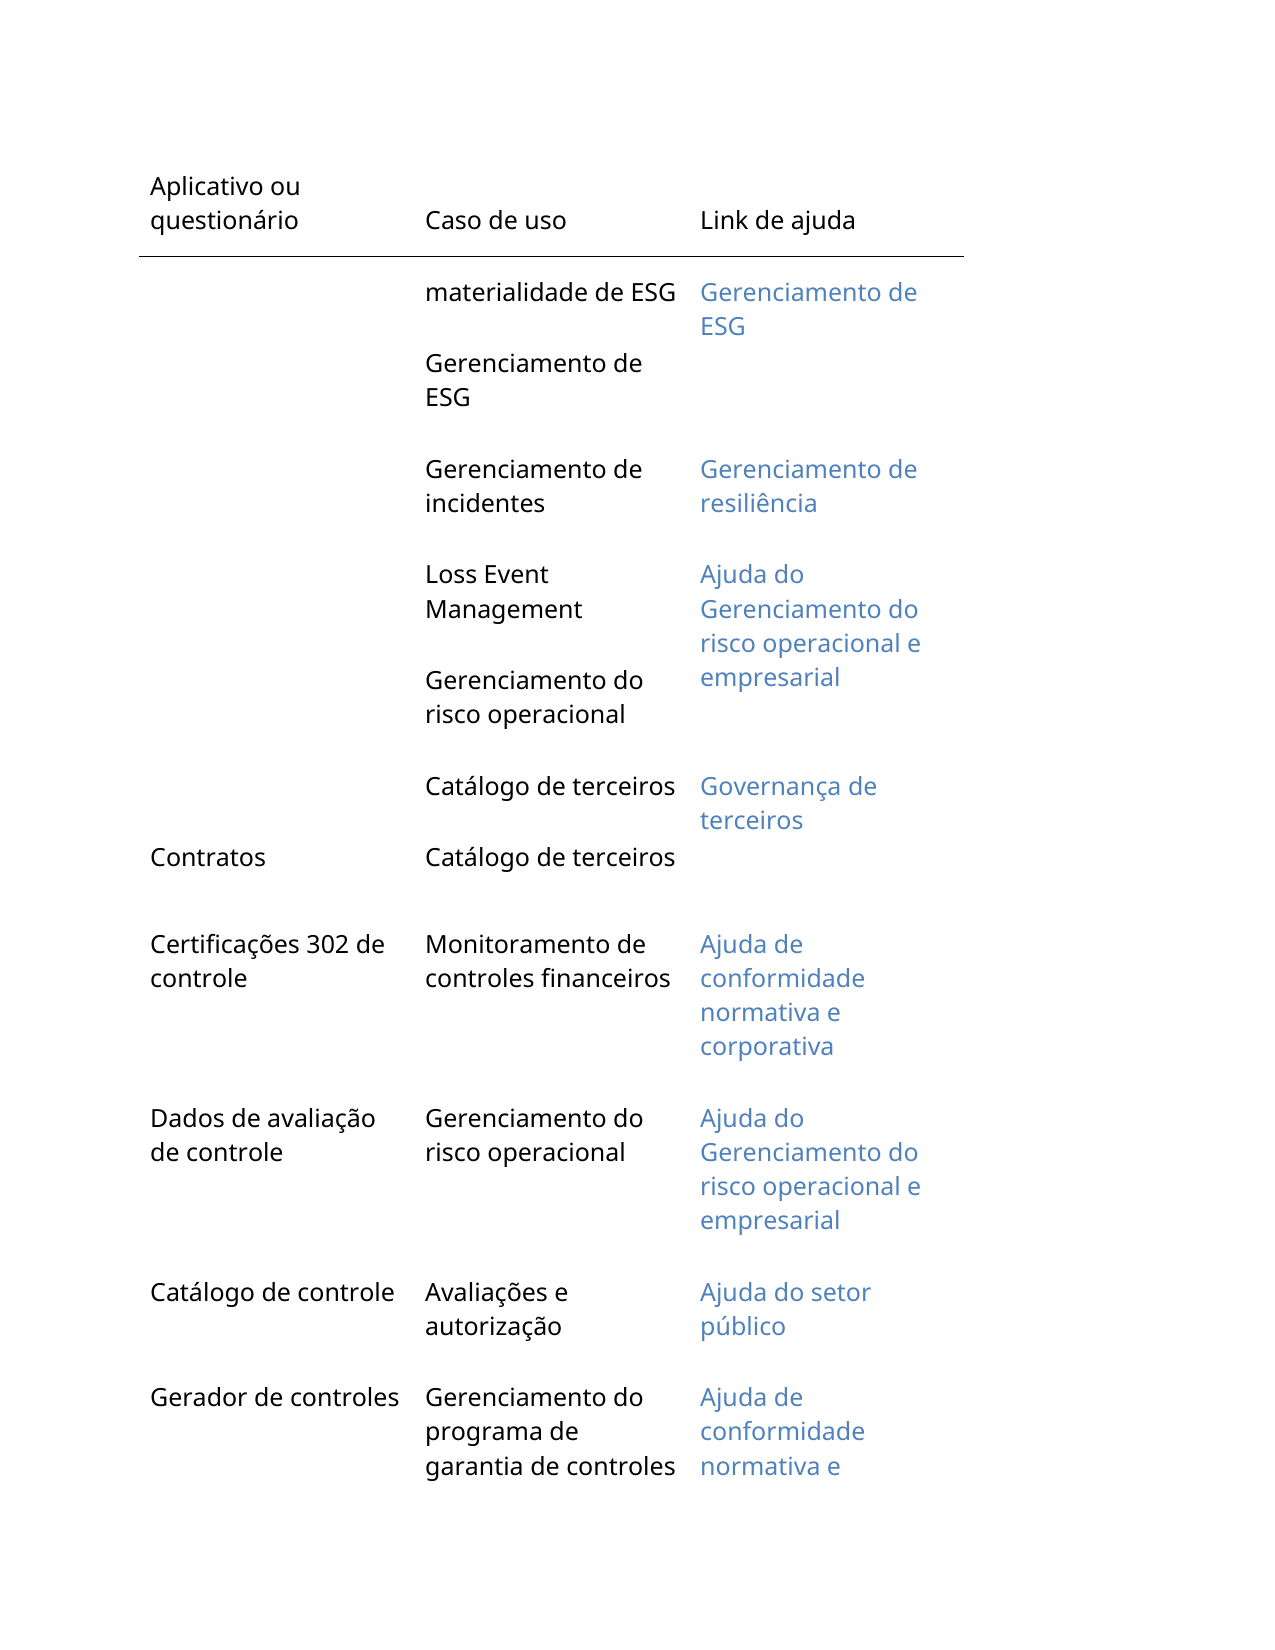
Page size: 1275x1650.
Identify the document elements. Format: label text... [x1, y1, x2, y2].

table_header Caso de uso [414, 150, 689, 256]
table_cell Gerador de controles [139, 1361, 414, 1482]
table_cell Gerenciamento de resiliência [689, 433, 964, 538]
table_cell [689, 1361, 964, 1482]
table_cell Loss Event Management [414, 539, 689, 644]
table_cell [414, 1361, 689, 1482]
table_cell Ajuda do Gerenciamento de ESG [689, 257, 964, 433]
table_cell Monitoramento de controles financeiros [414, 908, 689, 1082]
table_cell Governança de terceiros [689, 750, 964, 908]
table_cell Dados de avaliação de controle [139, 1082, 414, 1256]
table_cell Catálogo de terceiros [414, 750, 689, 821]
table_cell Catálogo de terceiros [414, 821, 689, 908]
table_cell Ajuda do Gerenciamento do risco operacional e empresarial [689, 1082, 964, 1256]
table_cell Contratos [139, 821, 414, 908]
table_cell Ajuda do setor público [689, 1256, 964, 1361]
table_cell Gerenciamento do risco operacional [414, 1082, 689, 1256]
table_cell Ajuda do Gerenciamento do risco operacional e empresarial [689, 539, 964, 750]
table_cell Ajuda de conformidade normativa e corporativa [689, 908, 964, 1082]
table_cell Avaliações e autorização [414, 1256, 689, 1361]
table_cell Certificações 302 de controle [139, 908, 414, 1082]
table_header Aplicativo ou questionário [139, 150, 414, 256]
table_cell Gerenciamento do risco operacional [414, 644, 689, 750]
table_cell Gerenciamento de incidentes [414, 433, 689, 538]
table_cell Gerenciamento de ESG [414, 327, 689, 433]
table_header Link de ajuda [689, 150, 964, 256]
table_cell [414, 257, 689, 327]
table_cell Catálogo de controle [139, 1256, 414, 1361]
